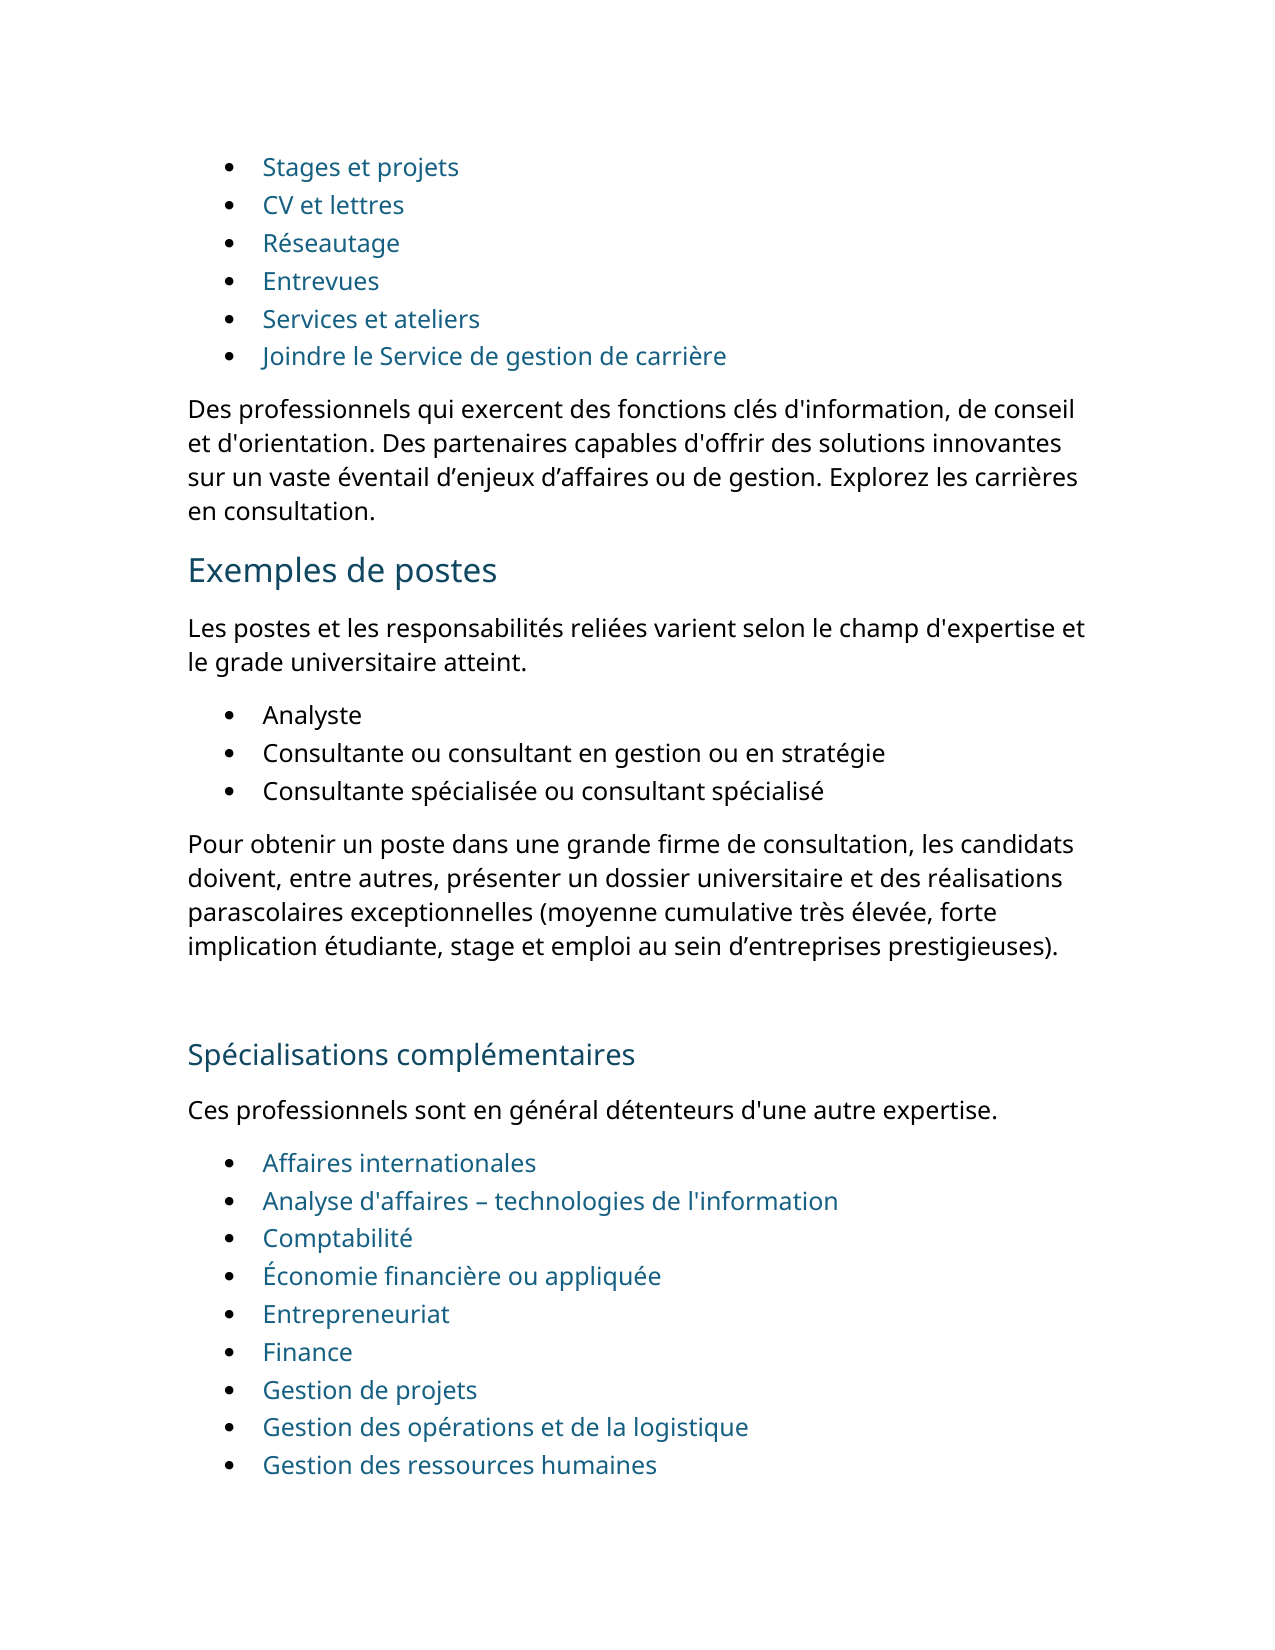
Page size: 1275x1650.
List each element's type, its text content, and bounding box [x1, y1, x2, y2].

list Gestion de projets [225, 1372, 1087, 1406]
list Affaires internationales [225, 1145, 1087, 1179]
list Comptabilité [225, 1221, 1087, 1255]
subtitle Spécialisations complémentaires [187, 1034, 1087, 1074]
text Ces professionnels sont en général détenteurs d'une autre expertise. [187, 1093, 1087, 1127]
subtitle Exemples de postes [187, 547, 1087, 592]
list Services et ateliers [225, 301, 1087, 335]
list Entrepreneuriat [225, 1297, 1087, 1331]
list Gestion des ressources humaines [225, 1448, 1087, 1482]
list Entrevues [225, 263, 1087, 297]
list Réseautage [225, 226, 1087, 260]
text Des professionnels qui exercent des fonctions clés d'information, de conseil et d'orientation. Des partenaires capables d'offrir des solutions innovantes sur un vaste éventail d’enjeux d’affaires ou de gestion. Explorez les carrières en consultation. [187, 392, 1087, 528]
list Stages et projets [225, 150, 1087, 184]
list Consultante ou consultant en gestion ou en stratégie [225, 736, 1087, 770]
list Gestion des opérations et de la logistique [225, 1410, 1087, 1444]
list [225, 339, 1087, 373]
text Pour obtenir un poste dans une grande firme de consultation, les candidats doivent, entre autres, présenter un dossier universitaire et des réalisations parascolaires exceptionnelles (moyenne cumulative très élevée, forte implication étudiante, stage et emploi au sein d’entreprises prestigieuses). [187, 826, 1087, 963]
list Finance [225, 1334, 1087, 1368]
text Les postes et les responsabilités reliées varient selon le champ d'expertise et le grade universitaire atteint. [187, 611, 1087, 679]
list CV et lettres [225, 188, 1087, 222]
list Économie financière ou appliquée [225, 1259, 1087, 1293]
list Analyse d'affaires – technologies de l'information [225, 1183, 1087, 1217]
list Analyste [225, 698, 1087, 732]
list Consultante spécialisée ou consultant spécialisé [225, 773, 1087, 808]
